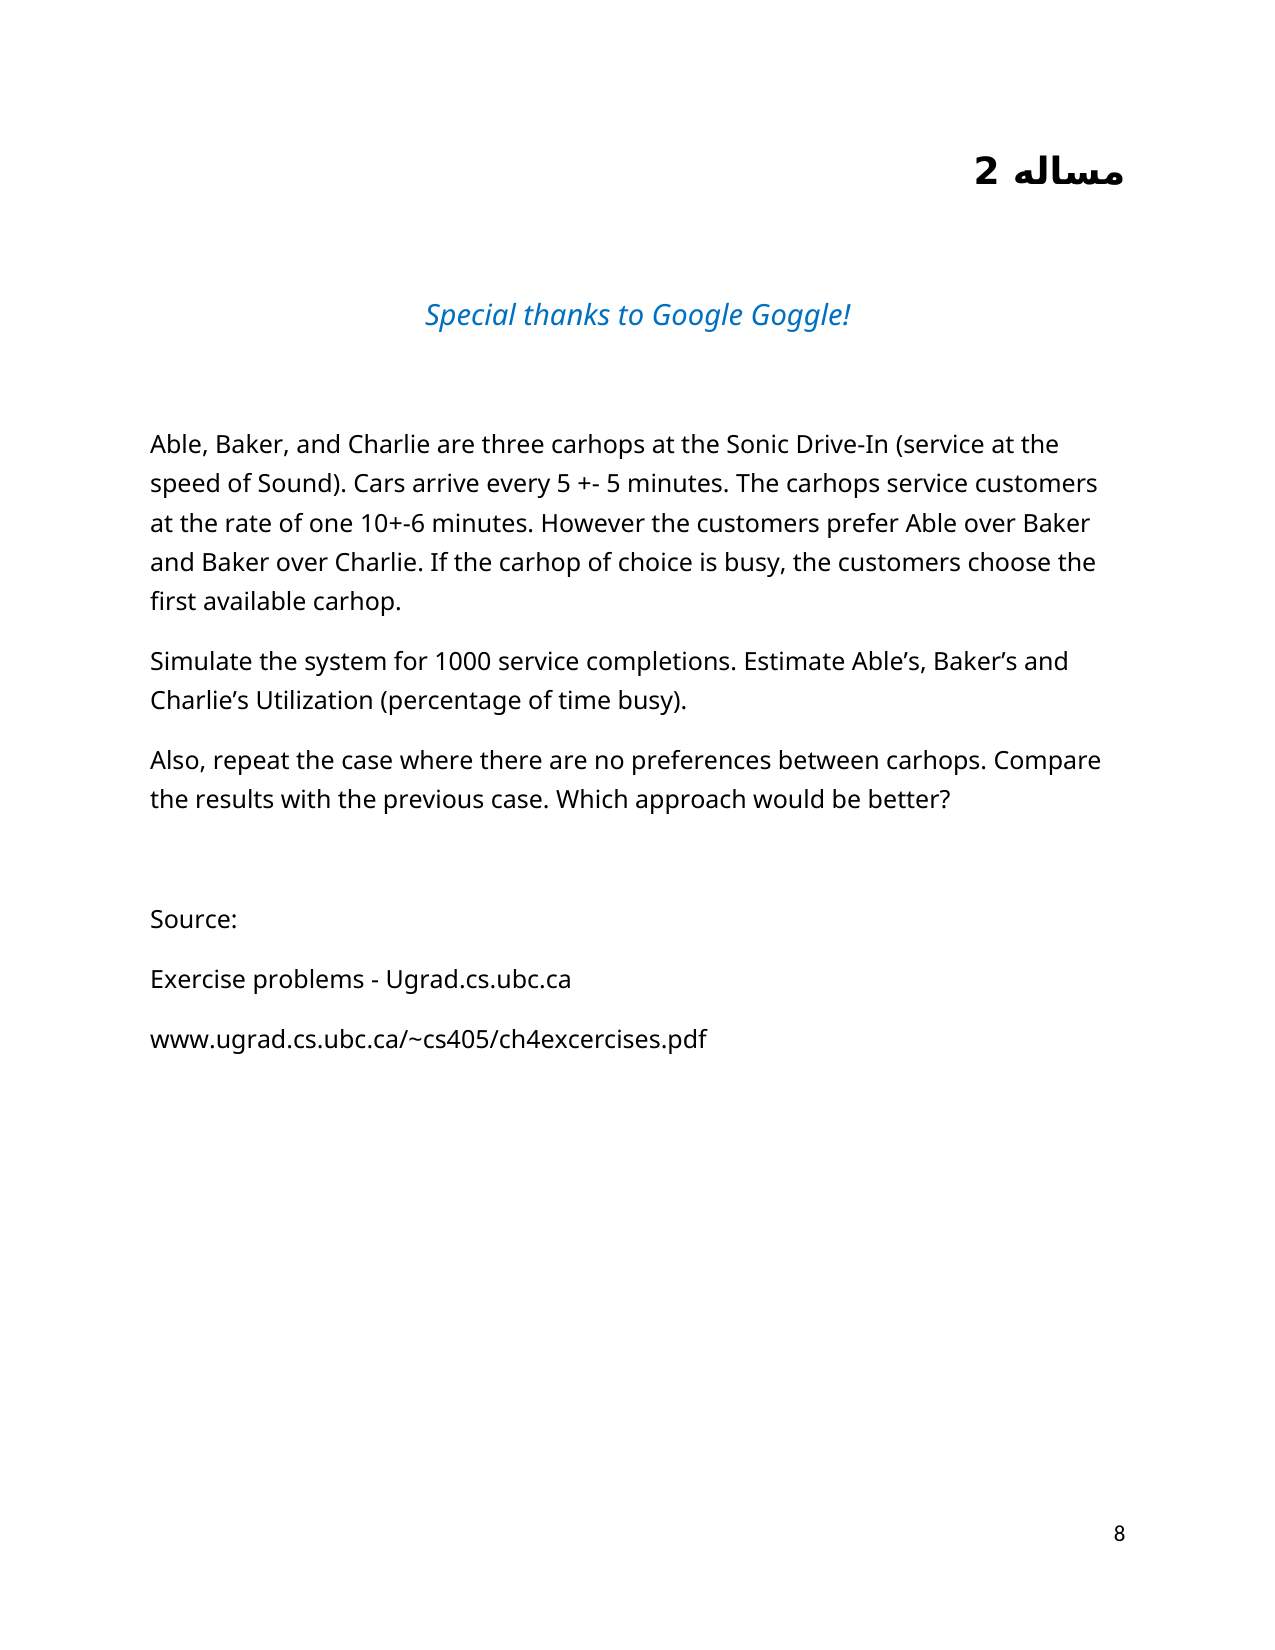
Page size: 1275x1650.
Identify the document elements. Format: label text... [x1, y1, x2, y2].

text Able, Baker, and Charlie are three carhops at the Sonic Drive-In (service at the speed of Sound). Cars arrive every 5 +- 5 minutes. The carhops service customers at the rate of one 10+-6 minutes. However the customers prefer Able over Baker and Baker over Charlie. If the carhop of choice is busy, the customers choose the ﬁrst available carhop. [150, 427, 1125, 618]
text Special thanks to Google Goggle! [150, 294, 1125, 334]
text www.ugrad.cs.ubc.ca/~cs405/ch4excercises.pdf [150, 1022, 1125, 1056]
text Exercise problems - Ugrad.cs.ubc.ca [150, 962, 1125, 996]
text Also, repeat the case where there are no preferences between carhops. Compare the results with the previous case. Which approach would be better? [150, 743, 1125, 816]
text مساله 2 [150, 150, 1125, 194]
text Source: [150, 902, 1125, 936]
text Simulate the system for 1000 service completions. Estimate Able’s, Baker’s and Charlie’s Utilization (percentage of time busy). [150, 643, 1125, 717]
